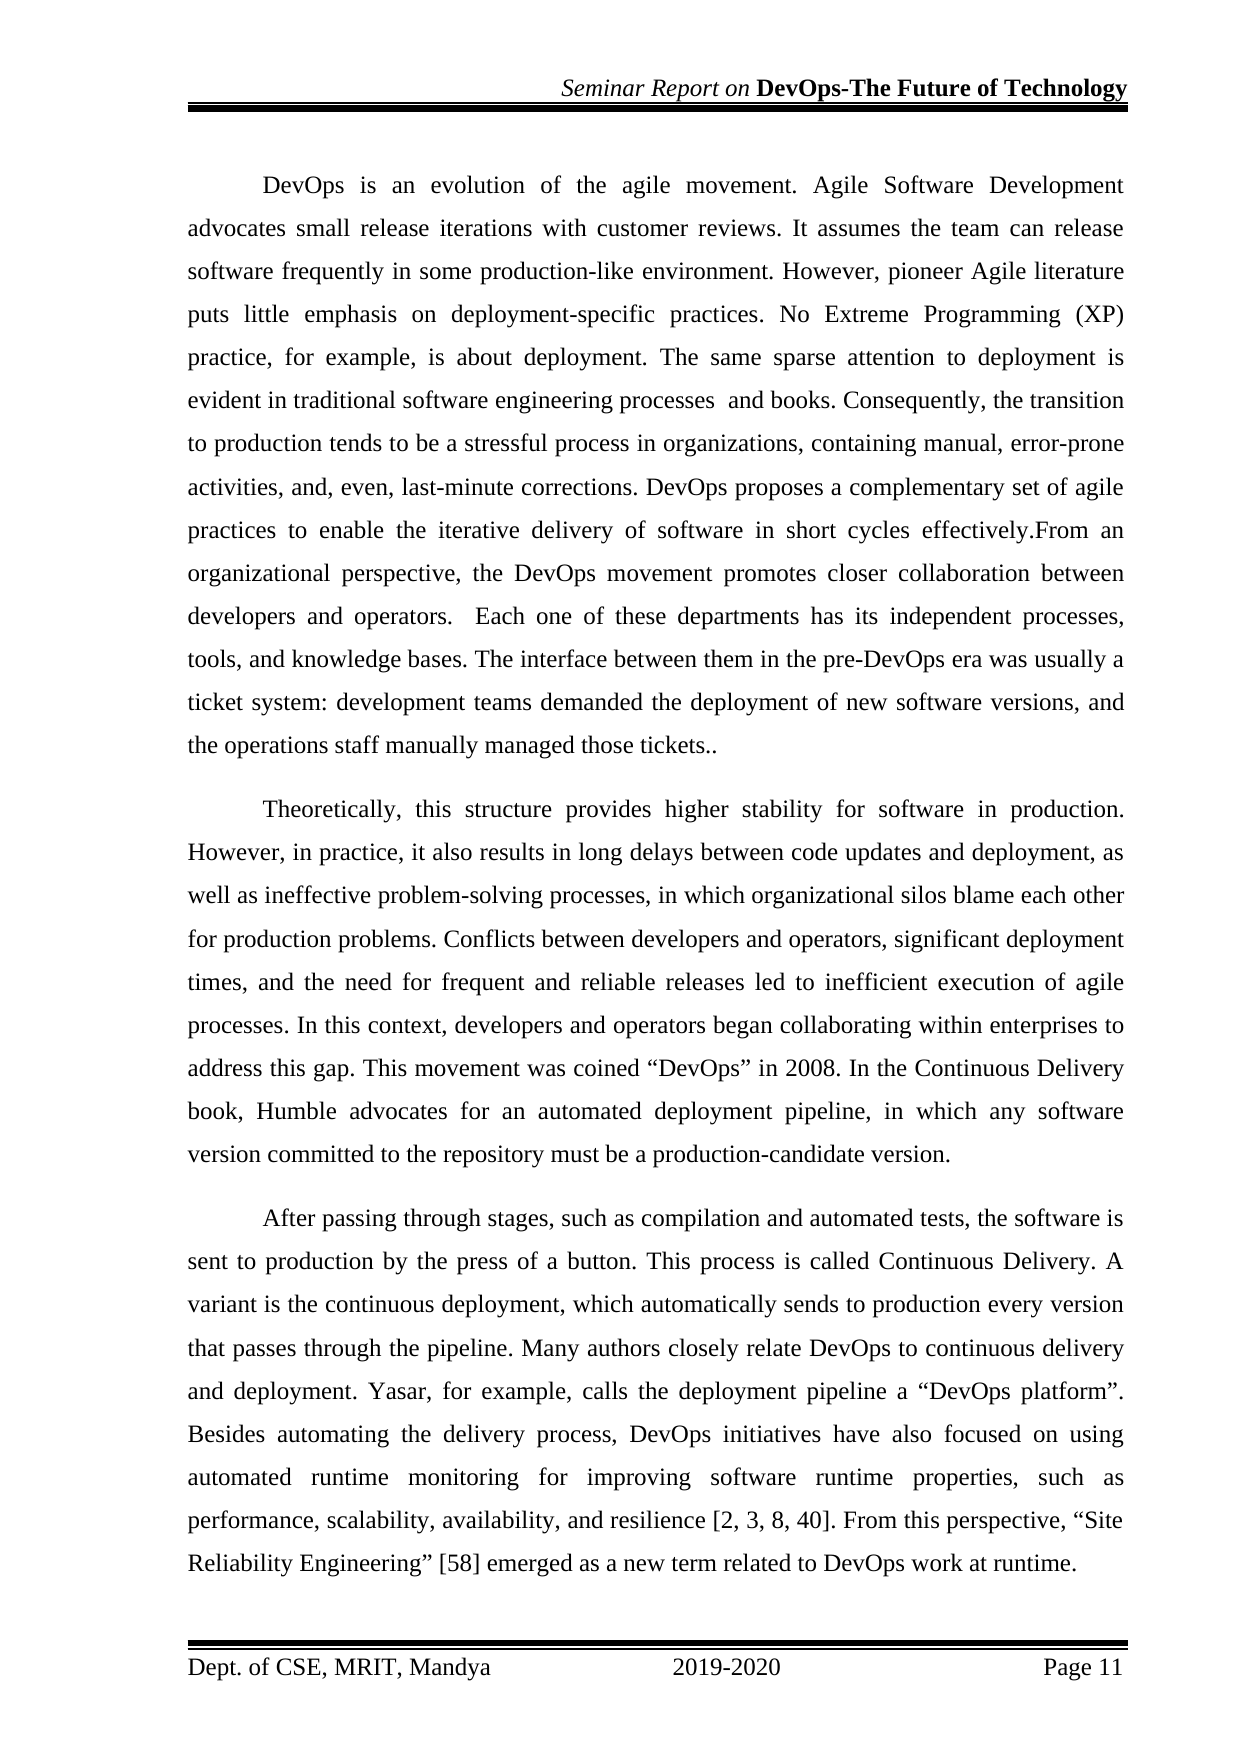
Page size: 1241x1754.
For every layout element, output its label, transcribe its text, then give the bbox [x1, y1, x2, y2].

text After passing through stages, such as compilation and automated tests, the software is sent to production by the press of a button. This process is called Continuous Delivery. A variant is the continuous deployment, which automatically sends to production every version that passes through the pipeline. Many authors closely relate DevOps to continuous delivery and deployment. Yasar, for example, calls the deployment pipeline a “DevOps platform”. Besides automating the delivery process, DevOps initiatives have also focused on using automated runtime monitoring for improving software runtime properties, such as performance, scalability, availability, and resilience [2, 3, 8, 40]. From this perspective, “Site Reliability Engineering” [58] emerged as a new term related to DevOps work at runtime. [187, 1203, 1125, 1577]
text Theoretically, this structure provides higher stability for software in production. However, in practice, it also results in long delays between code updates and deployment, as well as ineffective problem-solving processes, in which organizational silos blame each other for production problems. Conflicts between developers and operators, significant deployment times, and the need for frequent and reliable releases led to inefficient execution of agile processes. In this context, developers and operators began collaborating within enterprises to address this gap. This movement was coined “DevOps” in 2008. In the Continuous Delivery book, Humble advocates for an automated deployment pipeline, in which any software version committed to the repository must be a production-candidate version. [187, 794, 1125, 1168]
text DevOps is an evolution of the agile movement. Agile Software Development advocates small release iterations with customer reviews. It assumes the team can release software frequently in some production-like environment. However, pioneer Agile literature puts little emphasis on deployment-specific practices. No Extreme Programming (XP) practice, for example, is about deployment. The same sparse attention to deployment is evident in traditional software engineering processes and books. Consequently, the transition to production tends to be a stressful process in organizations, containing manual, error-prone activities, and, even, last-minute corrections. DevOps proposes a complementary set of agile practices to enable the iterative delivery of software in short cycles effectively.From an organizational perspective, the DevOps movement promotes closer collaboration between developers and operators. Each one of these departments has its independent processes, tools, and knowledge bases. The interface between them in the pre-DevOps era was usually a ticket system: development teams demanded the deployment of new software versions, and the operations staff manually managed those tickets.. [187, 170, 1125, 759]
